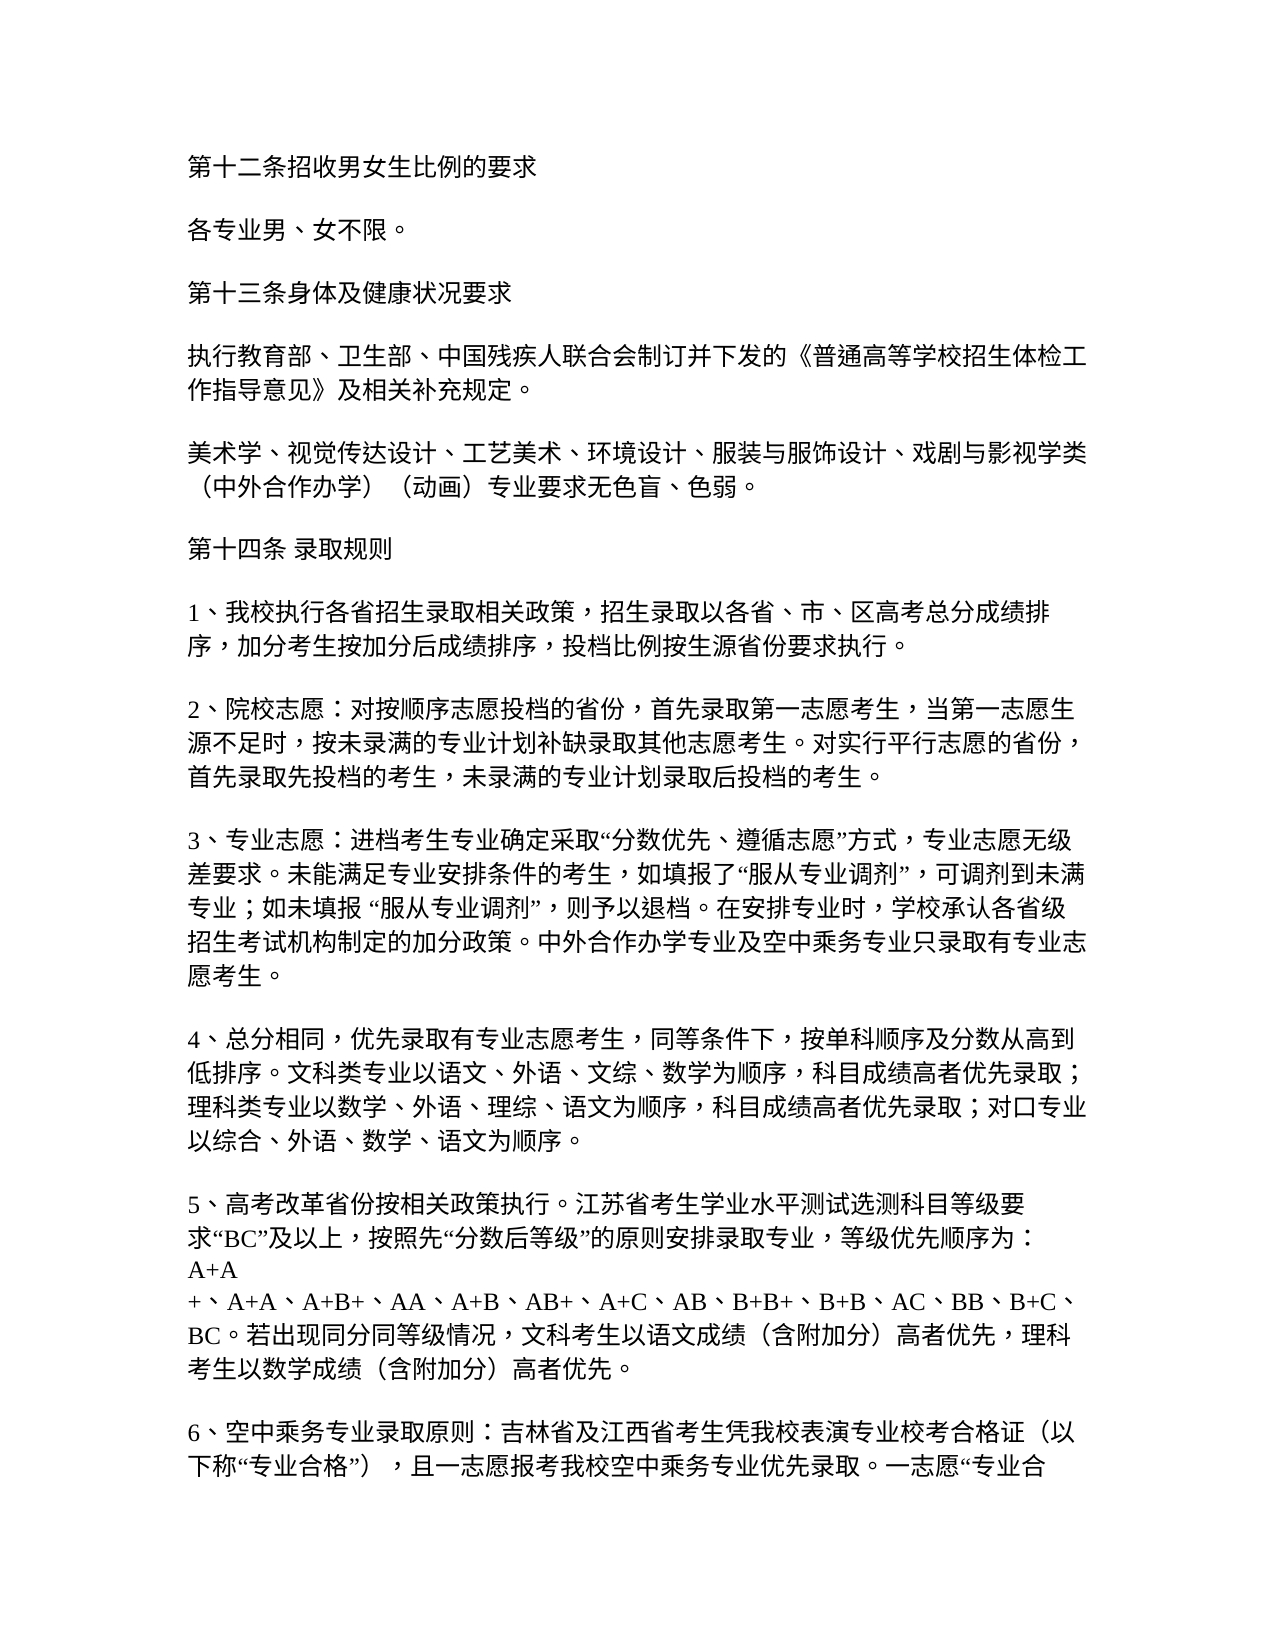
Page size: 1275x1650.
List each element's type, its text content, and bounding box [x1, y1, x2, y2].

text 3、专业志愿：进档考生专业确定采取“分数优先、遵循志愿”方式，专业志愿无级差要求。未能满足专业安排条件的考生，如填报了“服从专业调剂”，可调剂到未满专业；如未填报 “服从专业调剂”，则予以退档。在安排专业时，学校承认各省级招生考试机构制定的加分政策。中外合作办学专业及空中乘务专业只录取有专业志愿考生。 [187, 823, 1087, 993]
text 2、院校志愿：对按顺序志愿投档的省份，首先录取第一志愿考生，当第一志愿生源不足时，按未录满的专业计划补缺录取其他志愿考生。对实行平行志愿的省份，首先录取先投档的考生，未录满的专业计划录取后投档的考生。 [187, 692, 1087, 794]
text 美术学、视觉传达设计、工艺美术、环境设计、服装与服饰设计、戏剧与影视学类（中外合作办学）（动画）专业要求无色盲、色弱。 [187, 435, 1087, 503]
text 5、高考改革省份按相关政策执行。江苏省考生学业水平测试选测科目等级要求“BC”及以上，按照先“分数后等级”的原则安排录取专业，等级优先顺序为：A+A+、A+A、A+B+、AA、A+B、AB+、A+C、AB、B+B+、B+B、AC、BB、B+C、BC。若出现同分同等级情况，文科考生以语文成绩（含附加分）高者优先，理科考生以数学成绩（含附加分）高者优先。 [187, 1187, 1087, 1386]
text 第十二条招收男女生比例的要求 [187, 150, 1087, 184]
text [187, 1415, 1087, 1483]
text 执行教育部、卫生部、中国残疾人联合会制订并下发的《普通高等学校招生体检工作指导意见》及相关补充规定。 [187, 338, 1087, 407]
text 各专业男、女不限。 [187, 213, 1087, 247]
text 第十三条身体及健康状况要求 [187, 276, 1087, 310]
text 4、总分相同，优先录取有专业志愿考生，同等条件下，按单科顺序及分数从高到低排序。文科类专业以语文、外语、文综、数学为顺序，科目成绩高者优先录取；理科类专业以数学、外语、理综、语文为顺序，科目成绩高者优先录取；对口专业以综合、外语、数学、语文为顺序。 [187, 1022, 1087, 1158]
text 1、我校执行各省招生录取相关政策，招生录取以各省、市、区高考总分成绩排序，加分考生按加分后成绩排序，投档比例按生源省份要求执行。 [187, 595, 1087, 663]
text 第十四条 录取规则 [187, 532, 1087, 566]
